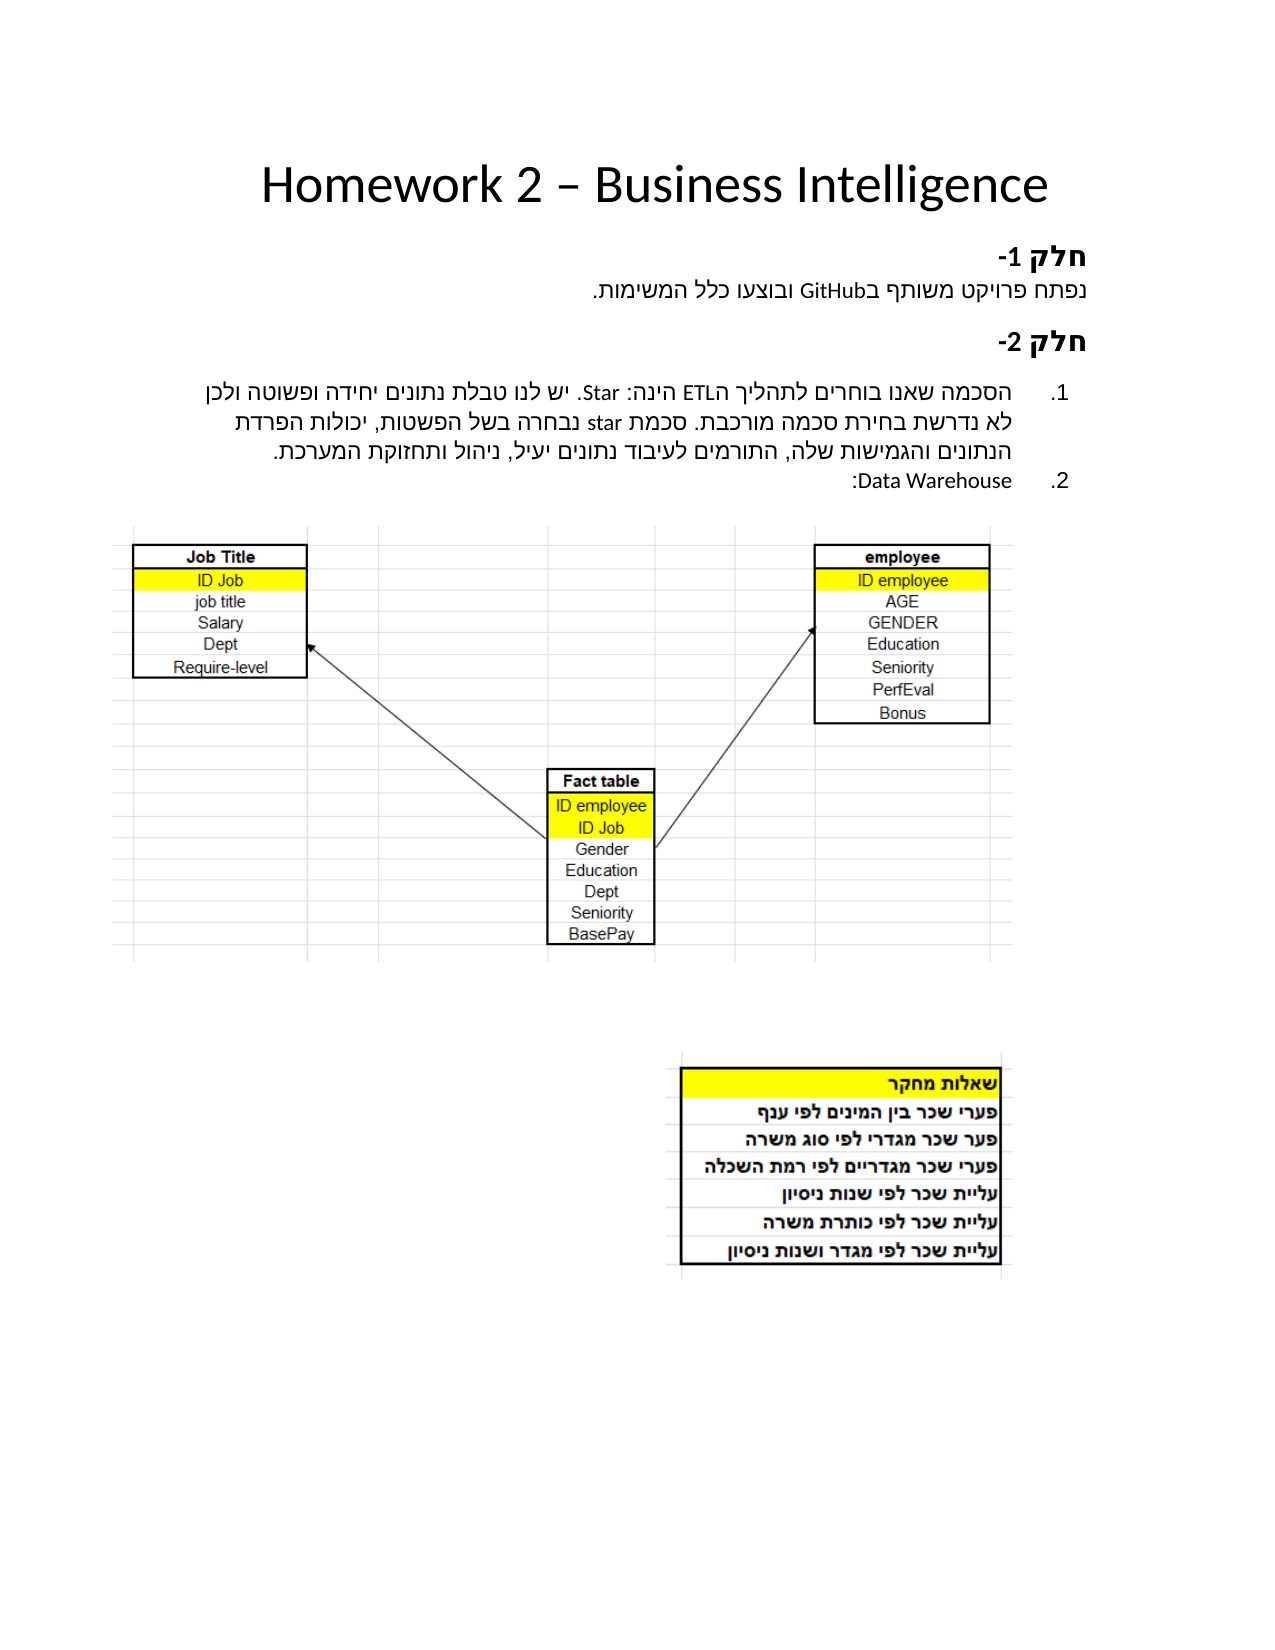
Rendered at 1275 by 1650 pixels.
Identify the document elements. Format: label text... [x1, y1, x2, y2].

list Data Warehouse: [187, 466, 1050, 494]
picture [665, 1052, 1013, 1279]
text Homework 2 – Business Intelligence [187, 150, 1050, 216]
picture [112, 526, 1013, 962]
text חלק 2- [187, 323, 1087, 358]
list הסכמה שאנו בוחרים לתהליך הETL הינה: Star. יש לנו טבלת נתונים יחידה ופשוטה ולכן לא נדרשת בחירת סכמה מורכבת. סכמת star נבחרה בשל הפשטות, יכולות הפרדת הנתונים והגמישות שלה, התורמים לעיבוד נתונים יעיל, ניהול ותחזוקת המערכת. [187, 378, 1050, 464]
text חלק 1- נפתח פרויקט משותף בGitHub ובוצעו כלל המשימות. [187, 238, 1087, 304]
